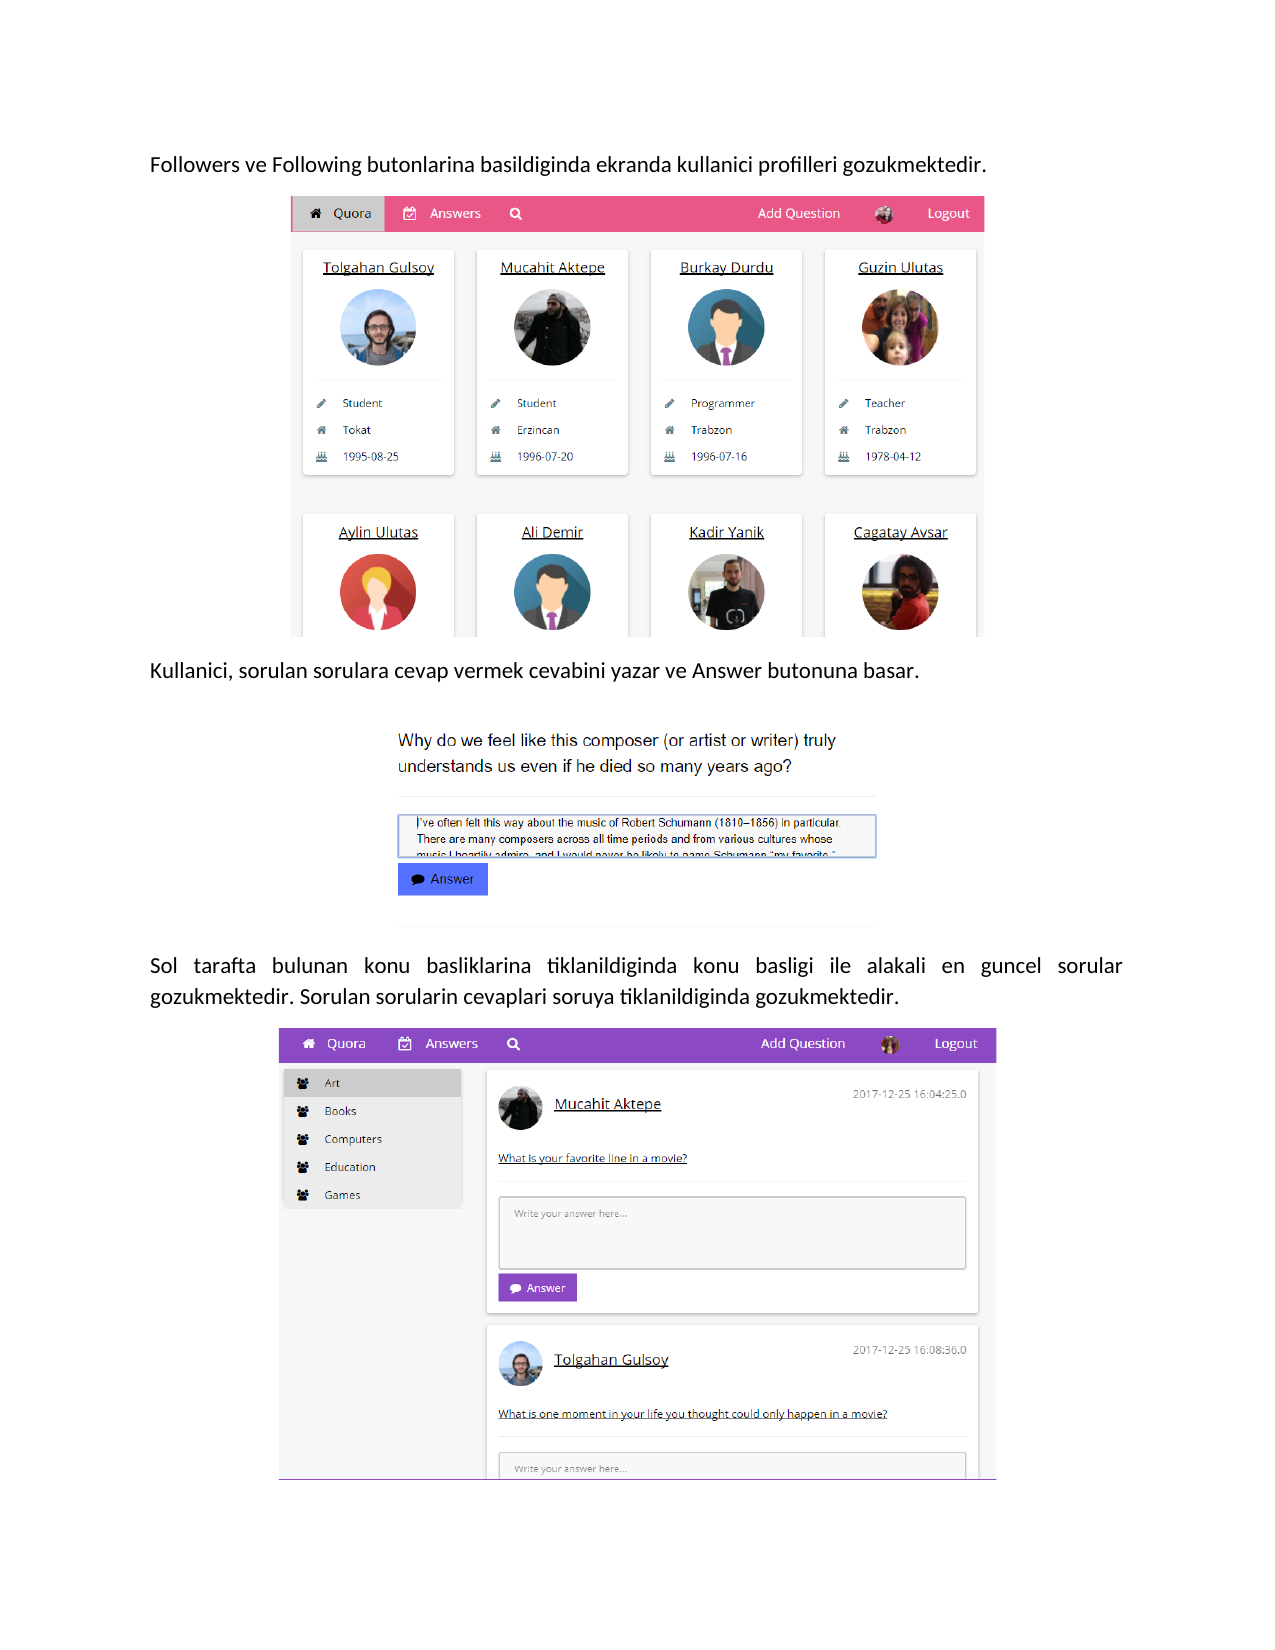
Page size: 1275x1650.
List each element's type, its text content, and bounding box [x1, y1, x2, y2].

text Sol tarafta bulunan konu basliklarina tiklanildiginda konu basligi ile alakali en guncel sorular gozukmektedir. Sorulan sorularin cevaplari soruya tiklanildiginda gozukmektedir. [150, 952, 1125, 1010]
picture [278, 1028, 997, 1480]
text Kullanici, sorulan sorulara cevap vermek cevabini yazar ve Answer butonuna basar. [150, 656, 1125, 684]
picture [290, 196, 985, 637]
text Followers ve Following butonlarina basildiginda ekranda kullanici profilleri gozukmektedir. [150, 150, 1125, 178]
picture [387, 702, 888, 933]
